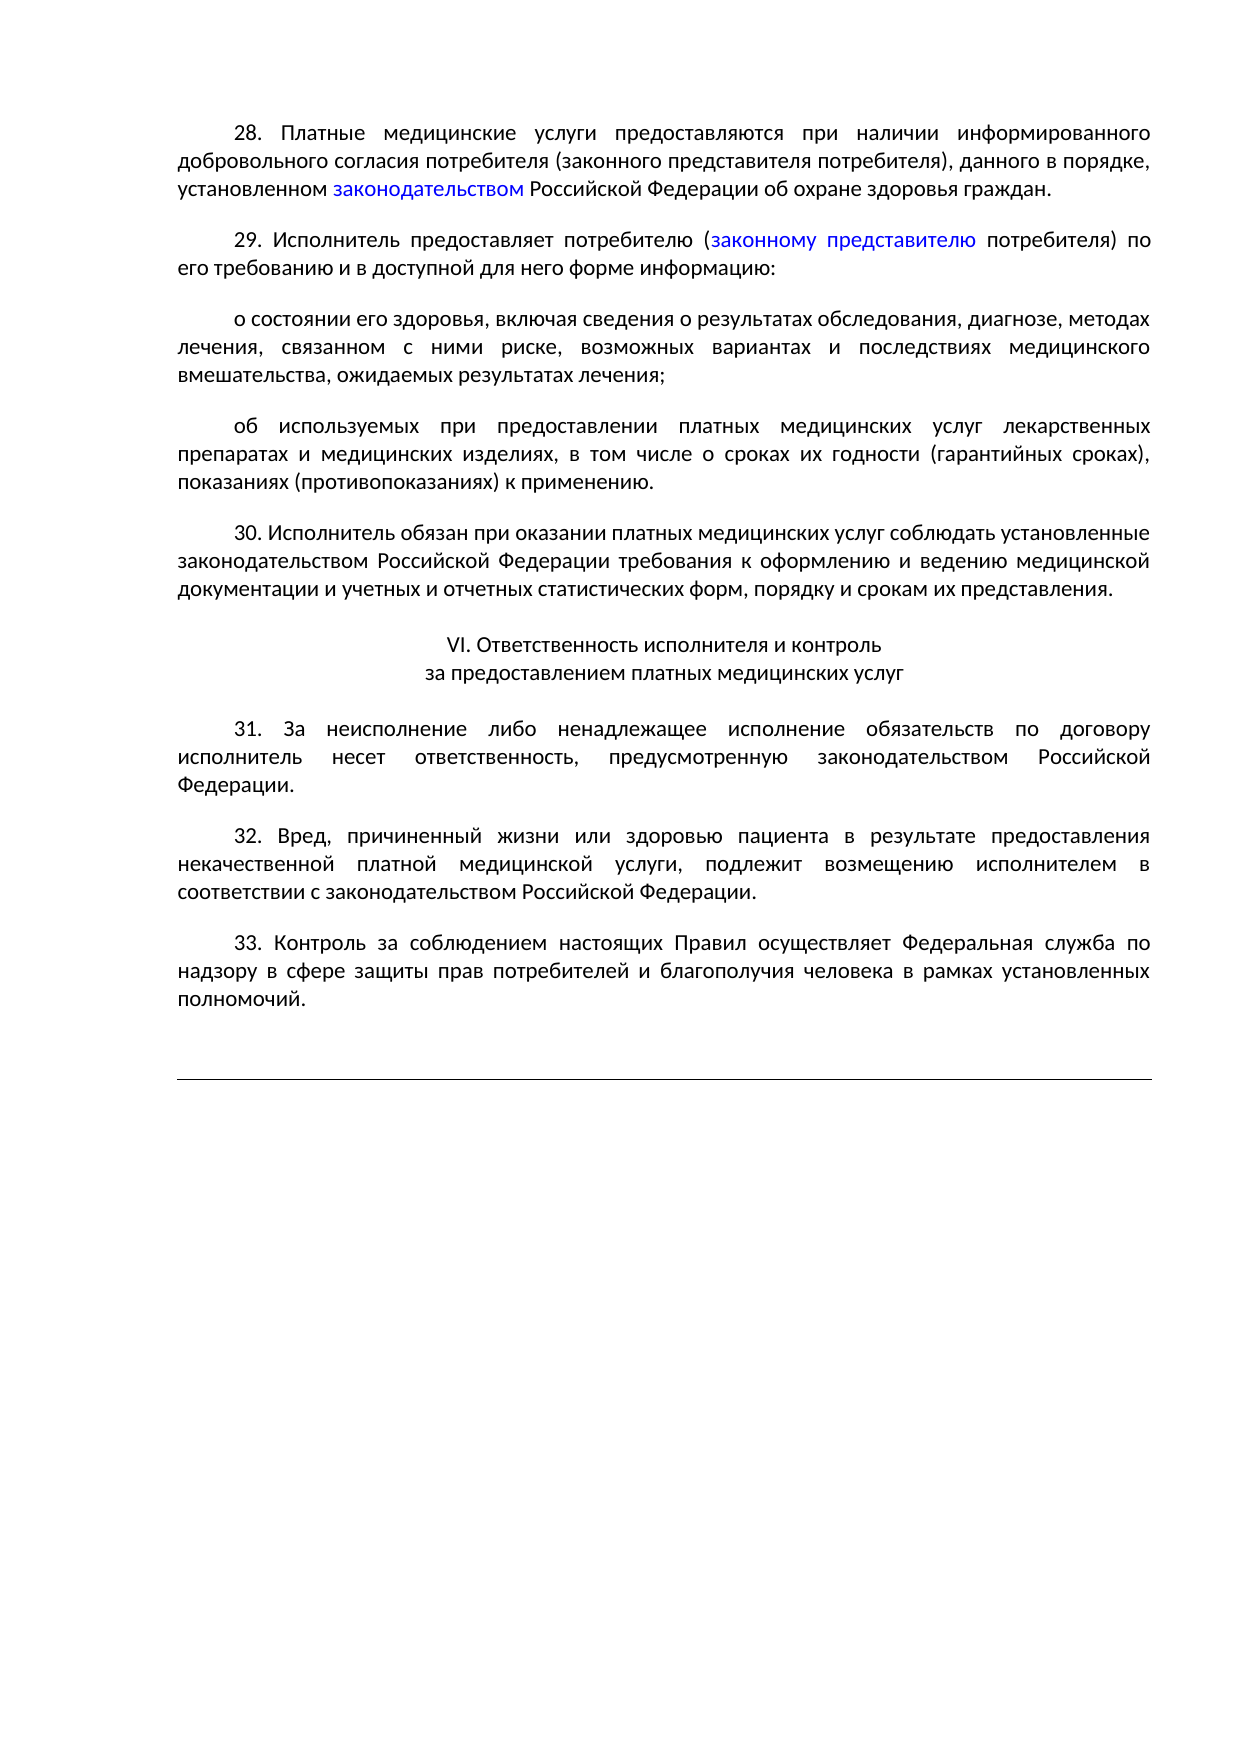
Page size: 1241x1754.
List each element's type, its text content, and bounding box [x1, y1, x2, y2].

text VI. Ответственность исполнителя и контроль [177, 630, 1152, 658]
text за предоставлением платных медицинских услуг [177, 658, 1152, 686]
text об используемых при предоставлении платных медицинских услуг лекарственных препаратах и медицинских изделиях, в том числе о сроках их годности (гарантийных сроках), показаниях (противопоказаниях) к применению. [177, 411, 1152, 495]
text 28. Платные медицинские услуги предоставляются при наличии информированного добровольного согласия потребителя (законного представителя потребителя), данного в порядке, установленном законодательством Российской Федерации об охране здоровья граждан. [177, 118, 1152, 202]
text 31. За неисполнение либо ненадлежащее исполнение обязательств по договору исполнитель несет ответственность, предусмотренную законодательством Российской Федерации. [177, 714, 1152, 798]
text 33. Контроль за соблюдением настоящих Правил осуществляет Федеральная служба по надзору в сфере защиты прав потребителей и благополучия человека в рамках установленных полномочий. [177, 928, 1152, 1012]
text 29. Исполнитель предоставляет потребителю (законному представителю потребителя) по его требованию и в доступной для него форме информацию: [177, 225, 1152, 281]
text о состоянии его здоровья, включая сведения о результатах обследования, диагнозе, методах лечения, связанном с ними риске, возможных вариантах и последствиях медицинского вмешательства, ожидаемых результатах лечения; [177, 304, 1152, 388]
text 32. Вред, причиненный жизни или здоровью пациента в результате предоставления некачественной платной медицинской услуги, подлежит возмещению исполнителем в соответствии с законодательством Российской Федерации. [177, 821, 1152, 905]
text 30. Исполнитель обязан при оказании платных медицинских услуг соблюдать установленные законодательством Российской Федерации требования к оформлению и ведению медицинской документации и учетных и отчетных статистических форм, порядку и срокам их представления. [177, 518, 1152, 602]
